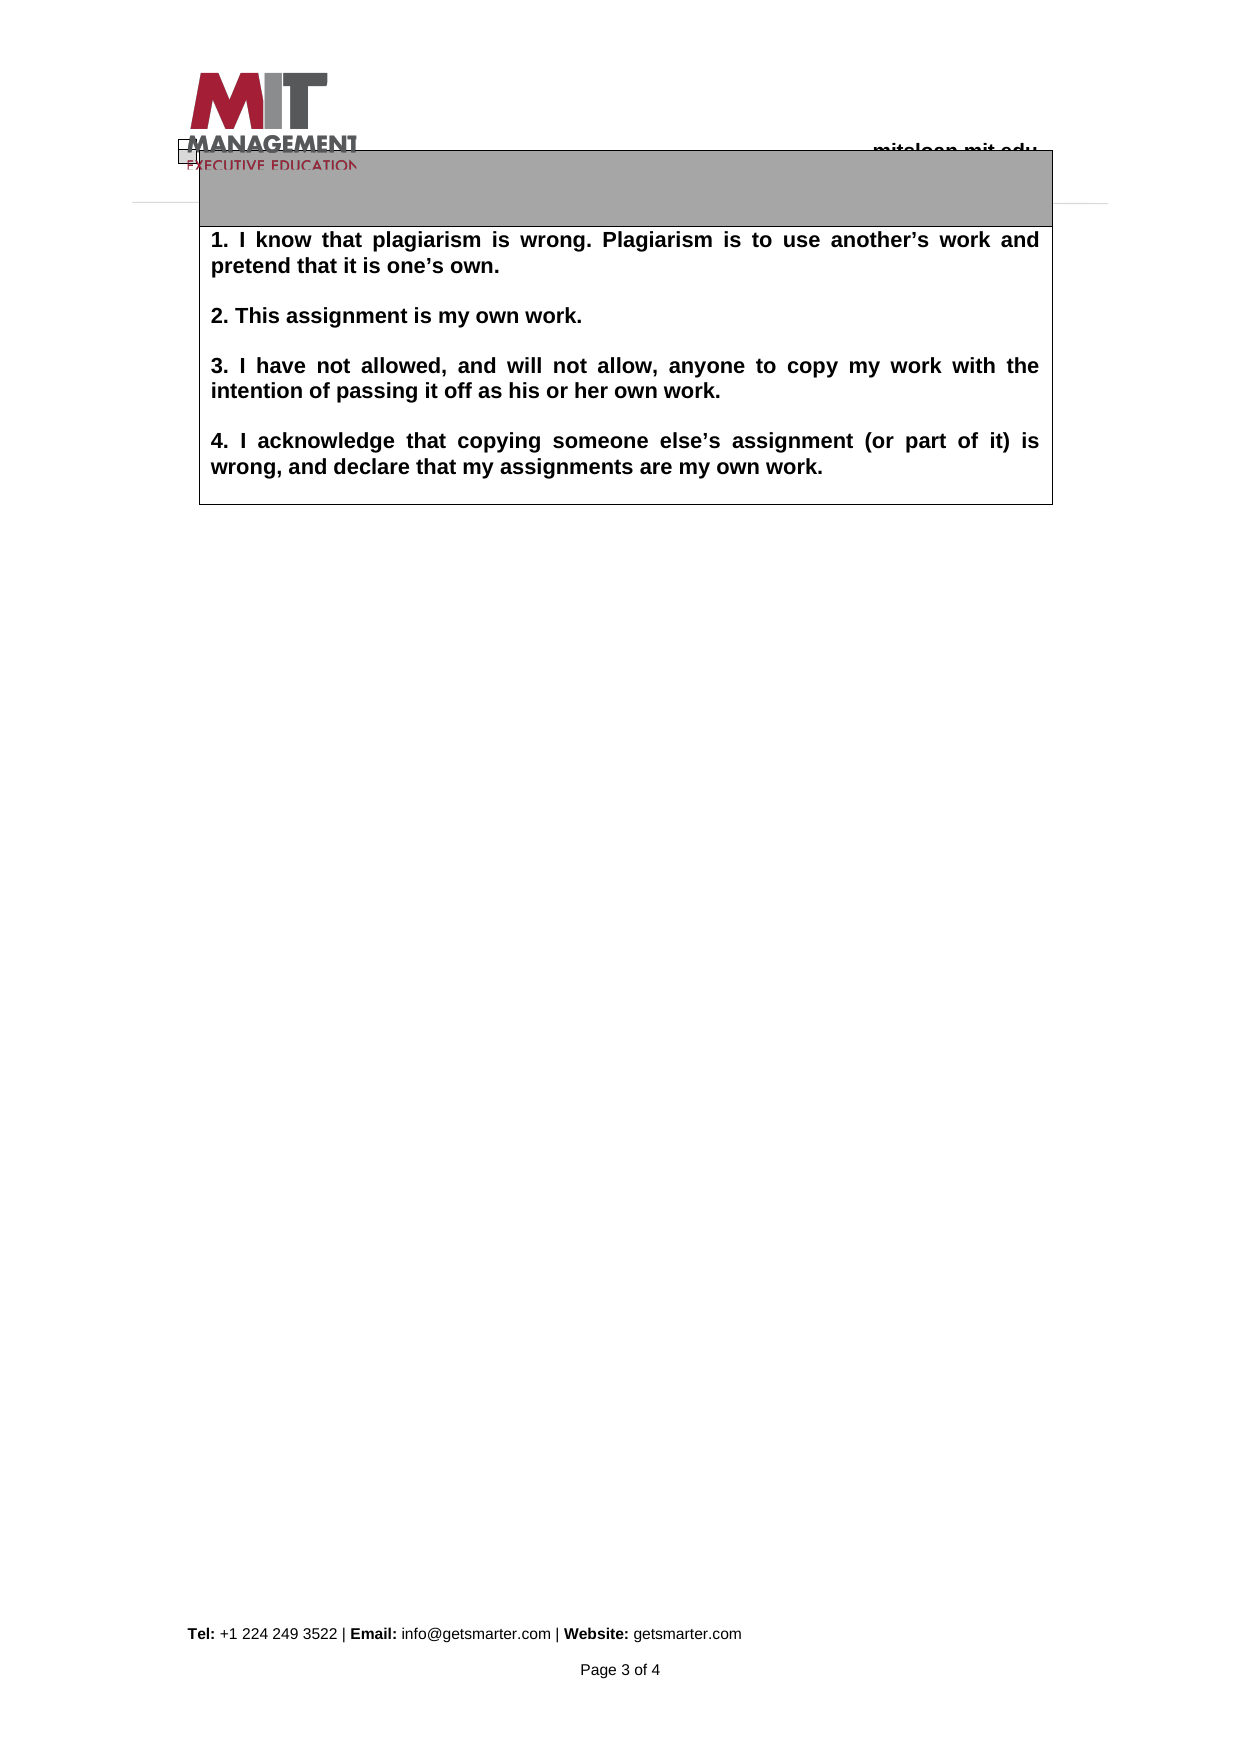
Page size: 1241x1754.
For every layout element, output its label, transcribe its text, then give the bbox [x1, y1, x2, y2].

picture [187, 72, 357, 170]
table_header Plagiarism declaration: [200, 151, 1052, 226]
table_cell 1. I know that plagiarism is wrong. Plagiarism is to use another’s work and pretend that it is one’s own. 2. This assignment is my own work. 3. I have not allowed, and will not allow, anyone to copy my work with the intention of passing it off as his or her own work. 4. I acknowledge that copying someone else’s assignment (or part of it) is wrong, and declare that my assignments are my own work. [200, 227, 1052, 504]
